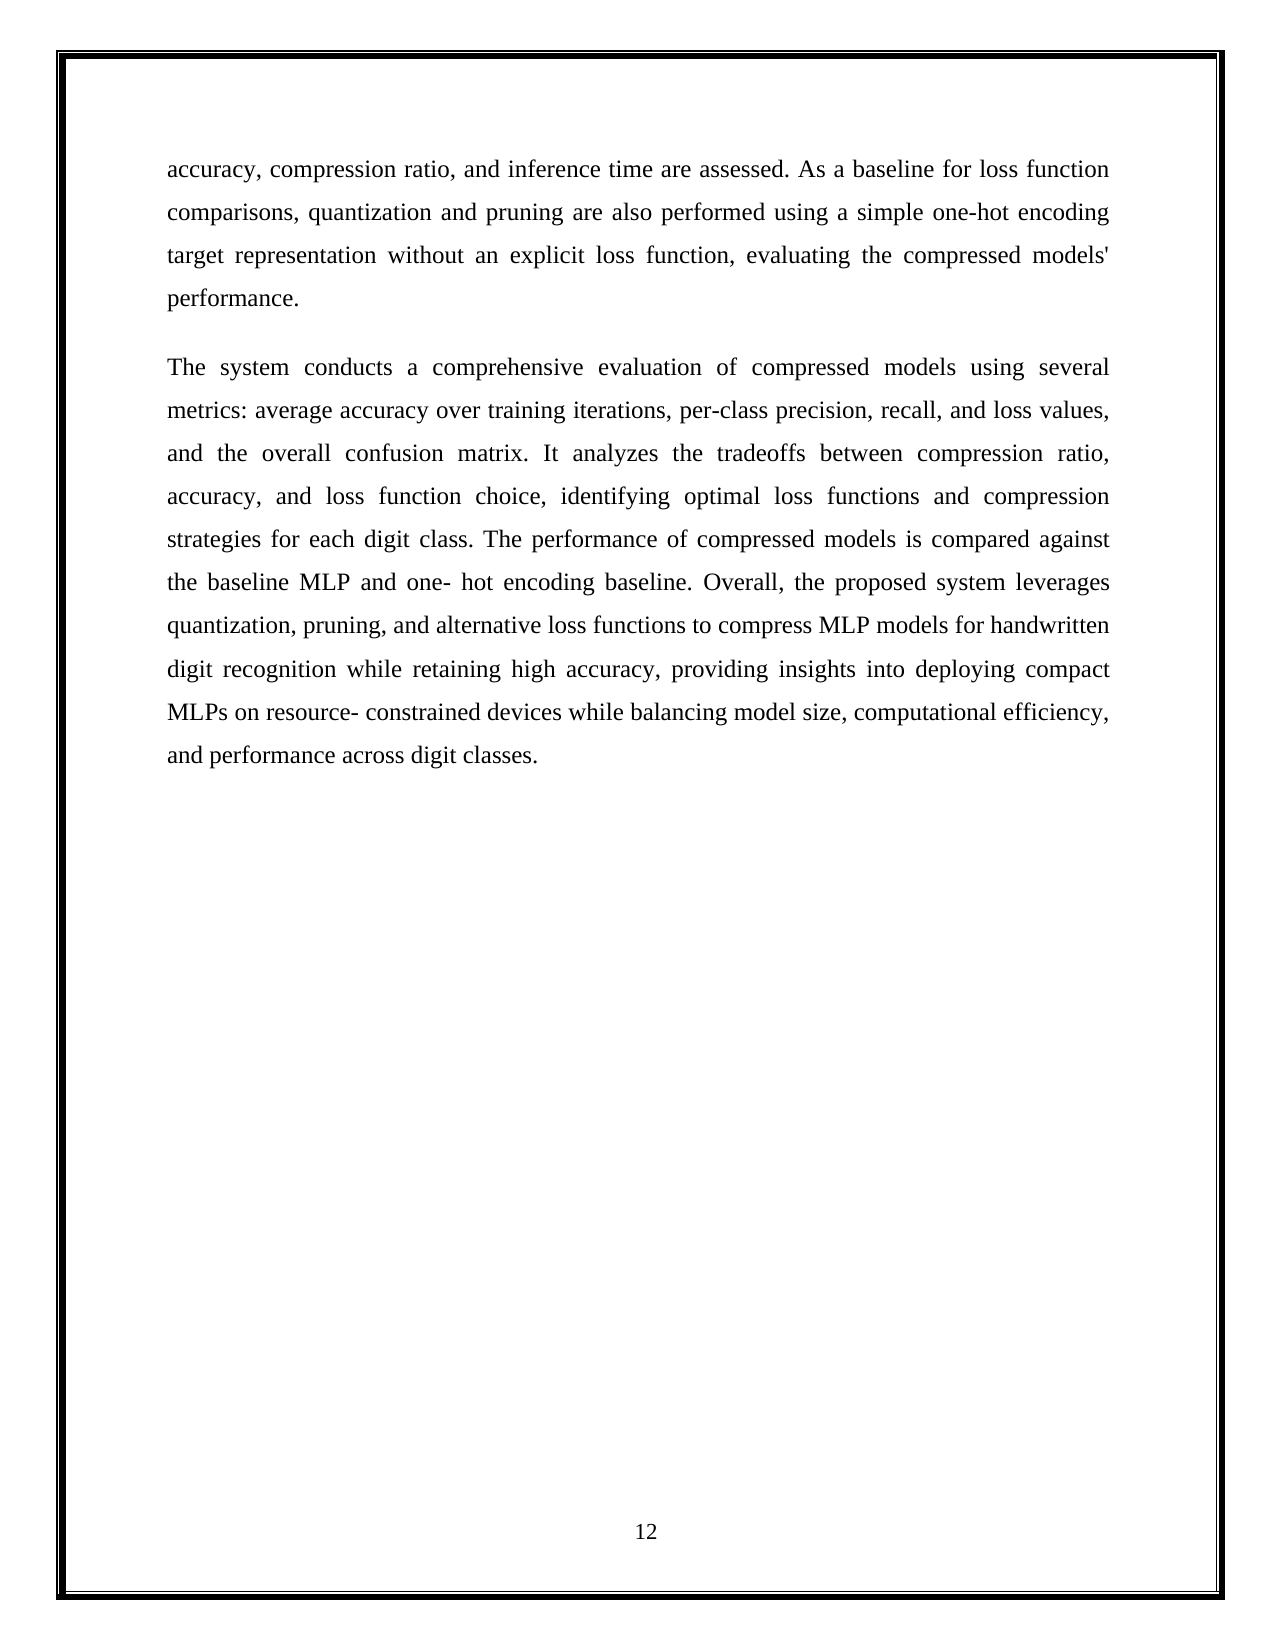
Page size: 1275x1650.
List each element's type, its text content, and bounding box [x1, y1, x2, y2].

text The system conducts a comprehensive evaluation of compressed models using several metrics: average accuracy over training iterations, per-class precision, recall, and loss values, and the overall confusion matrix. It analyzes the tradeoffs between compression ratio, accuracy, and loss function choice, identifying optimal loss functions and compression strategies for each digit class. The performance of compressed models is compared against the baseline MLP and one- hot encoding baseline. Overall, the proposed system leverages quantization, pruning, and alternative loss functions to compress MLP models for handwritten digit recognition while retaining high accuracy, providing insights into deploying compact MLPs on resource- constrained devices while balancing model size, computational efficiency, and performance across digit classes. [167, 352, 1110, 769]
text accuracy, compression ratio, and inference time are assessed. As a baseline for loss function comparisons, quantization and pruning are also performed using a simple one-hot encoding target representation without an explicit loss function, evaluating the compressed models' performance. [167, 154, 1110, 312]
